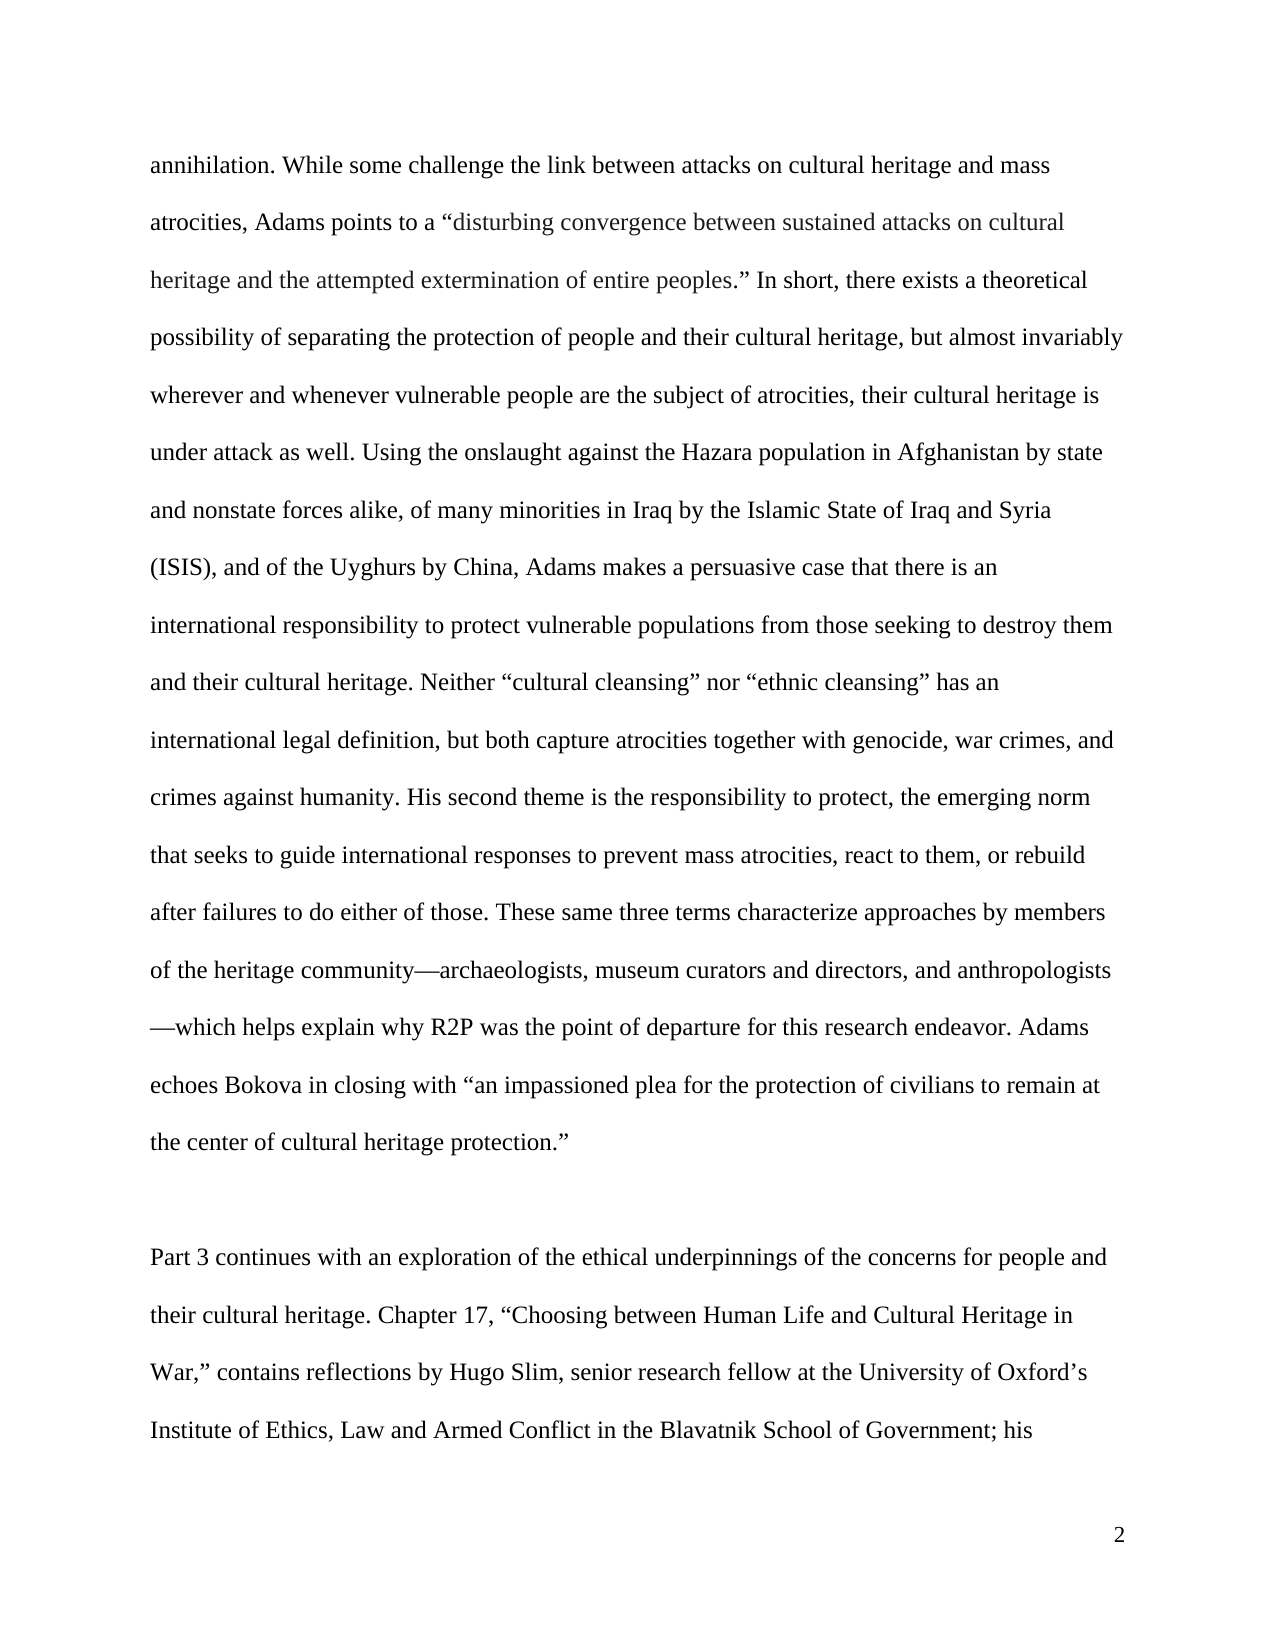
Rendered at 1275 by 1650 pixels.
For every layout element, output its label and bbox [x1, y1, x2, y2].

text [150, 1242, 1125, 1444]
text [150, 150, 1125, 1156]
